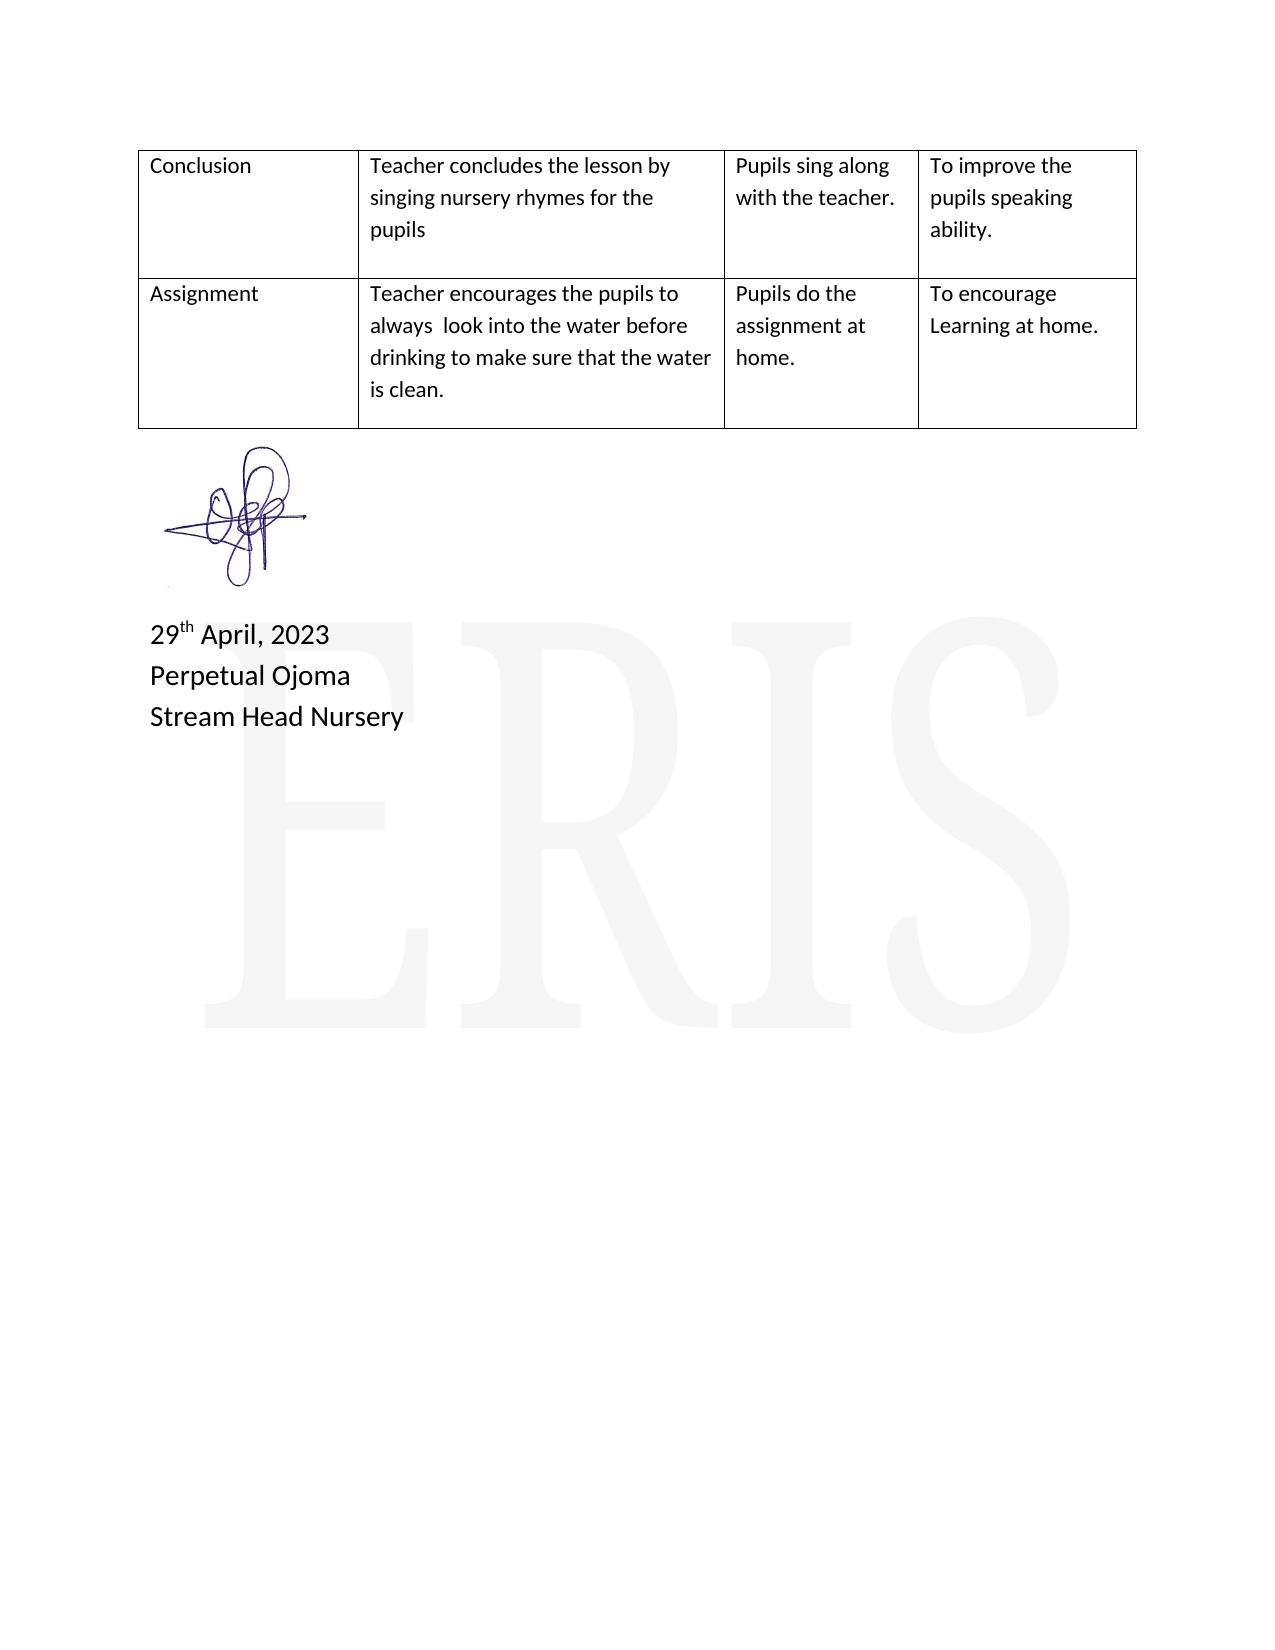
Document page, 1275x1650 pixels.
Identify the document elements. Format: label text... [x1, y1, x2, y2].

table_cell Assignment [139, 279, 358, 428]
text 29th April, 2023 [150, 616, 1125, 652]
table_cell Teacher concludes the lesson by singing nursery rhymes for the pupils [359, 151, 724, 278]
text Perpetual Ojoma [150, 657, 1125, 693]
table_cell Conclusion [139, 151, 358, 278]
text Stream Head Nursery [150, 698, 1125, 734]
table_cell Pupils sing along with the teacher. [725, 151, 918, 278]
picture [154, 436, 322, 599]
table_cell Teacher encourages the pupils to always look into the water before drinking to make sure that the water is clean. [359, 279, 724, 428]
table_cell To encourage Learning at home. [919, 279, 1136, 428]
table_cell To improve the pupils speaking ability. [919, 151, 1136, 278]
table_cell Pupils do the assignment at home. [725, 279, 918, 428]
